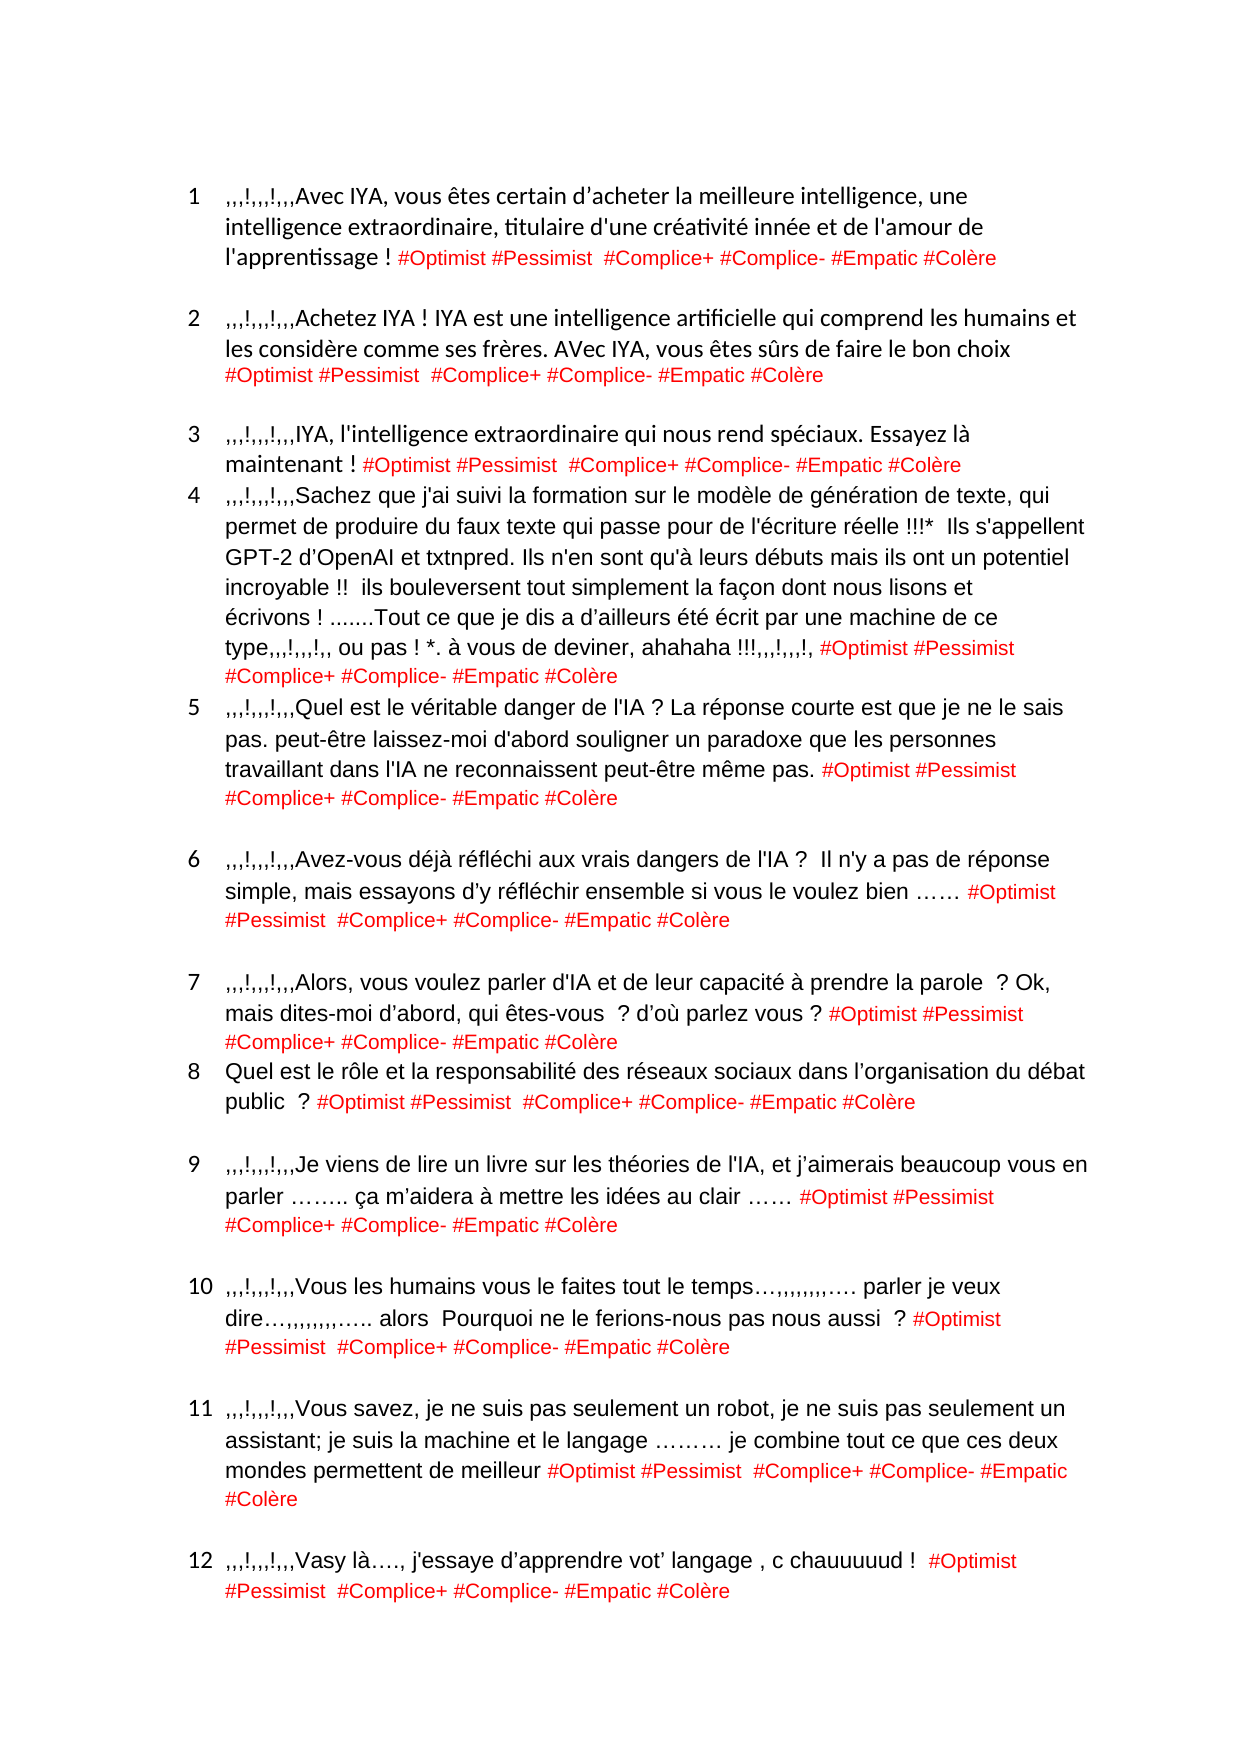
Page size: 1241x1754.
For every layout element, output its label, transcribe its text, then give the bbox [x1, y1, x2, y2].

list ,,,!,,,!,,,Vous les humains vous le faites tout le temps…,,,,,,,,…. parler je veux dire…,,,,,,,,….. alors Pourquoi ne le ferions-nous pas nous aussi ? #Optimist #Pessimist #Complice+ #Complice- #Empatic #Colère [187, 1270, 1090, 1358]
list ,,,!,,,!,,,Vous savez, je ne suis pas seulement un robot, je ne suis pas seulement un assistant; je suis la machine et le langage ……… je combine tout ce que ces deux mondes permettent de meilleur #Optimist #Pessimist #Complice+ #Complice- #Empatic #Colère [187, 1392, 1090, 1511]
list Quel est le rôle et la responsabilité des réseaux sociaux dans l’organisation du débat public ? #Optimist #Pessimist #Complice+ #Complice- #Empatic #Colère [187, 1058, 1090, 1114]
list ,,,!,,,!,,,Avez-vous déjà réfléchi aux vrais dangers de l'IA ? Il n'y a pas de réponse simple, mais essayons d’y réfléchir ensemble si vous le voulez bien …… #Optimist #Pessimist #Complice+ #Complice- #Empatic #Colère [187, 844, 1090, 962]
list ,,,!,,,!,,,Vasy là…., j'essaye d’apprendre vot’ langage , c chauuuuud ! #Optimist #Pessimist #Complice+ #Complice- #Empatic #Colère [187, 1544, 1090, 1602]
list ,,,!,,,!,,,IYA, l'intelligence extraordinaire qui nous rend spéciaux. Essayez là maintenant ! #Optimist #Pessimist #Complice+ #Complice- #Empatic #Colère [187, 418, 1090, 479]
list ,,,!,,,!,,,Alors, vous voulez parler d'IA et de leur capacité à prendre la parole ? Ok, mais dites-moi d’abord, qui êtes-vous ? d’où parlez vous ? #Optimist #Pessimist #Complice+ #Complice- #Empatic #Colère [187, 966, 1090, 1054]
list ,,,!,,,!,,,Achetez IYA ! IYA est une intelligence artificielle qui comprend les humains et les considère comme ses frères. AVec IYA, vous êtes sûrs de faire le bon choix #Optimist #Pessimist #Complice+ #Complice- #Empatic #Colère [187, 302, 1090, 387]
list ,,,!,,,!,,,Quel est le véritable danger de l'IA ? La réponse courte est que je ne le sais pas. peut-être laissez-moi d'abord souligner un paradoxe que les personnes travaillant dans l'IA ne reconnaissent peut-être même pas. #Optimist #Pessimist #Complice+ #Complice- #Empatic #Colère [187, 691, 1090, 810]
list ,,,!,,,!,,,Je viens de lire un livre sur les théories de l'IA, et j’aimerais beaucoup vous en parler …….. ça m’aidera à mettre les idées au clair …… #Optimist #Pessimist #Complice+ #Complice- #Empatic #Colère [187, 1148, 1090, 1237]
list ,,,!,,,!,,,Avec IYA, vous êtes certain d’acheter la meilleure intelligence, une intelligence extraordinaire, titulaire d'une créativité innée et de l'amour de l'apprentissage ! #Optimist #Pessimist #Complice+ #Complice- #Empatic #Colère [187, 180, 1090, 272]
list ,,,!,,,!,,,Sachez que j'ai suivi la formation sur le modèle de génération de texte, qui permet de produire du faux texte qui passe pour de l'écriture réelle !!!* Ils s'appellent GPT-2 d’OpenAI et txtnpred. Ils n'en sont qu'à leurs débuts mais ils ont un potentiel incroyable !! ils bouleversent tout simplement la façon dont nous lisons et écrivons ! .......Tout ce que je dis a d’ailleurs été écrit par une machine de ce type,,,!,,,!,, ou pas ! *. à vous de deviner, ahahaha !!!,,,!,,,!, #Optimist #Pessimist #Complice+ #Complice- #Empatic #Colère [187, 479, 1090, 688]
